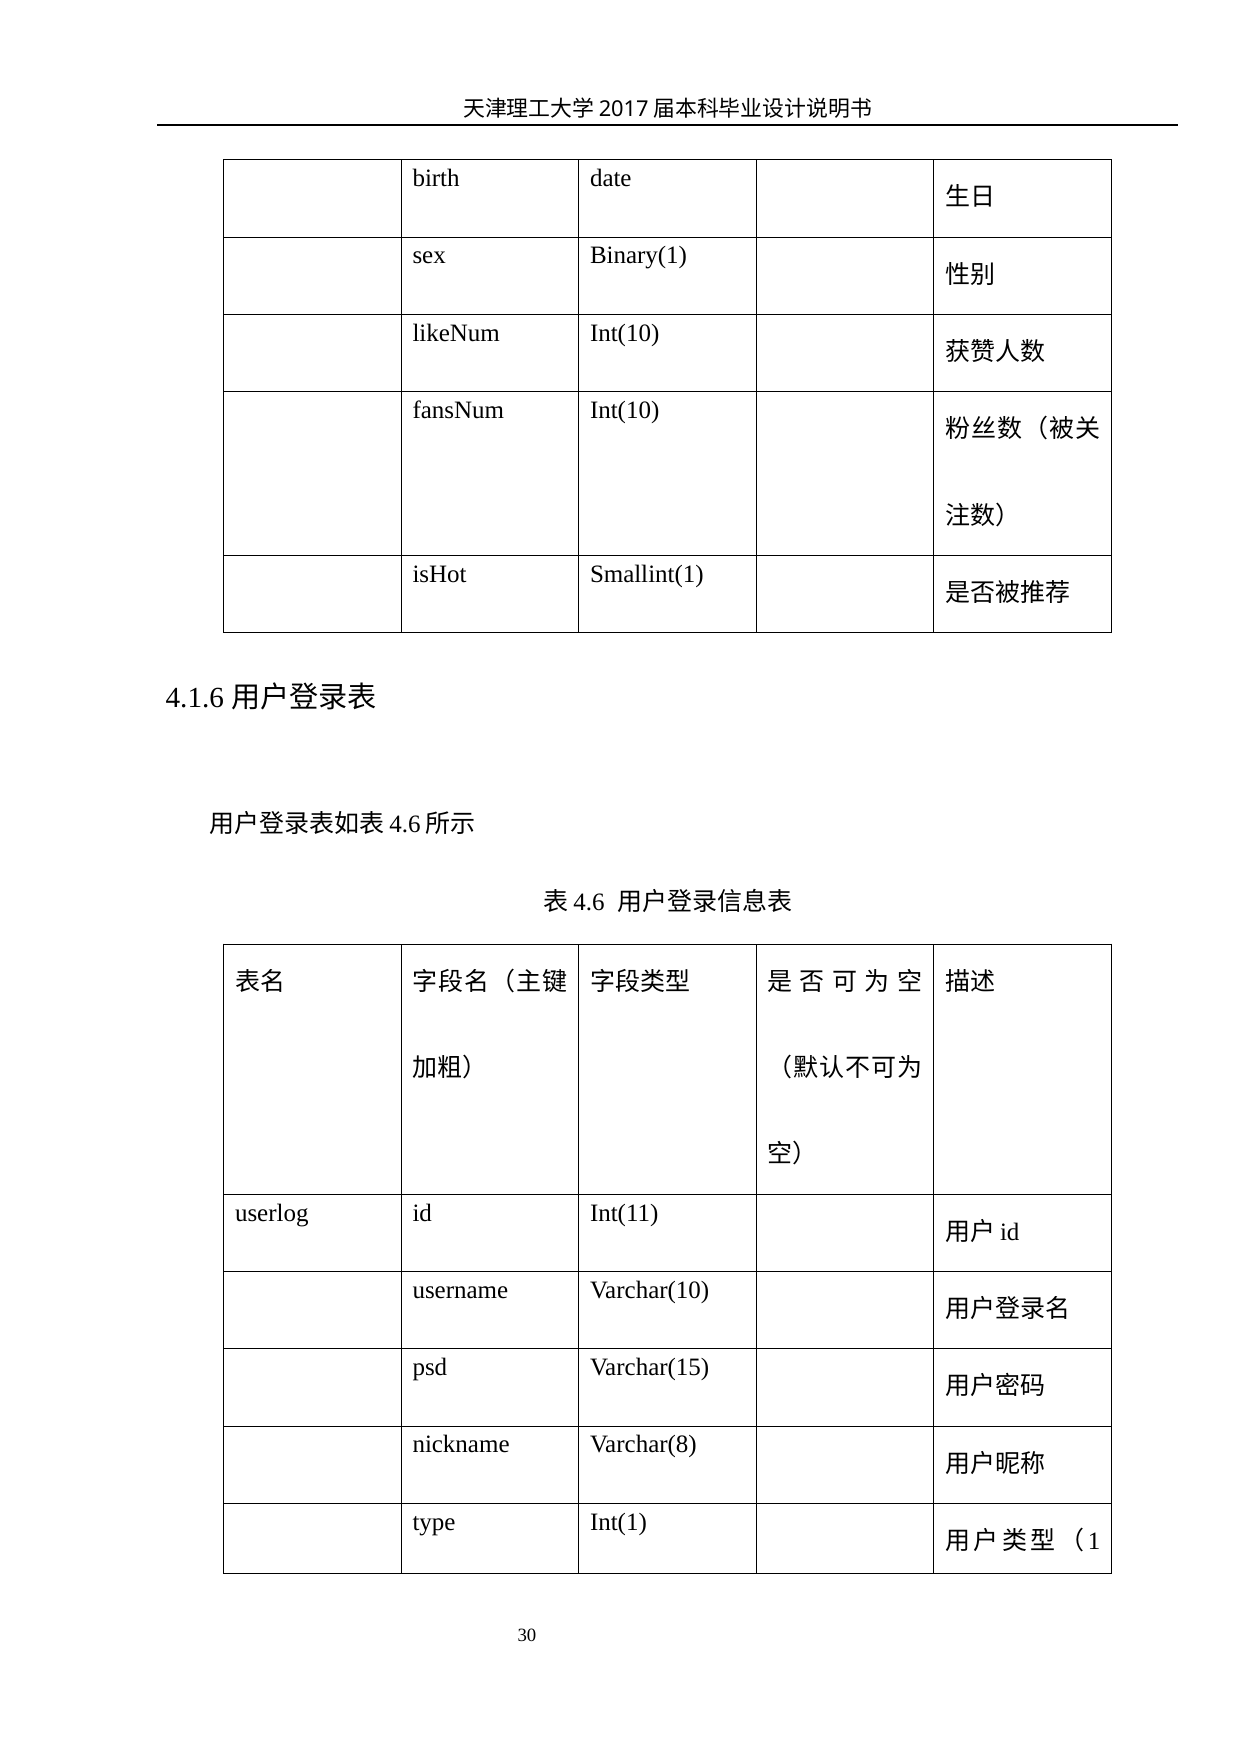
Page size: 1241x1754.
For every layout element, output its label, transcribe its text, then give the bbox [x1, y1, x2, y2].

table_cell [757, 1195, 933, 1271]
table_cell Int(1) [579, 1504, 756, 1573]
table_cell username [402, 1272, 578, 1348]
table_cell [757, 160, 933, 237]
table_cell sex [402, 238, 578, 314]
table_header 是否可为空（默认不可为空） [757, 945, 933, 1194]
table_cell Varchar(8) [579, 1427, 756, 1503]
table_cell Int(10) [579, 392, 756, 555]
table_header 描述 [934, 945, 1111, 1194]
table_cell [224, 160, 401, 237]
table_cell 性别 [934, 238, 1111, 314]
text 用户登录表如表4.6所示 [165, 787, 1169, 856]
table_cell [757, 1272, 933, 1348]
table_cell Varchar(10) [579, 1272, 756, 1348]
table_cell psd [402, 1349, 578, 1426]
table_cell Smallint(1) [579, 556, 756, 632]
table_cell [757, 1349, 933, 1426]
subtitle 4.1.6 用户登录表 [165, 660, 1169, 729]
table_cell 获赞人数 [934, 315, 1111, 391]
table_cell id [402, 1195, 578, 1271]
table_cell [224, 238, 401, 314]
table_cell 生日 [934, 160, 1111, 237]
text 表4.6 用户登录信息表 [165, 865, 1169, 934]
table_cell 是否被推荐 [934, 556, 1111, 632]
table_cell nickname [402, 1427, 578, 1503]
table_cell [757, 238, 933, 314]
table_cell [224, 1504, 401, 1573]
table_cell Int(10) [579, 315, 756, 391]
table_cell 用户密码 [934, 1349, 1111, 1426]
table_cell [224, 1427, 401, 1503]
table_cell type [402, 1504, 578, 1573]
table_cell [224, 392, 401, 555]
table_cell [757, 556, 933, 632]
table_cell [224, 1349, 401, 1426]
table_cell userlog [224, 1195, 401, 1271]
table_cell Varchar(15) [579, 1349, 756, 1426]
table_cell Int(11) [579, 1195, 756, 1271]
table_cell date [579, 160, 756, 237]
table_cell [224, 1272, 401, 1348]
table_cell birth [402, 160, 578, 237]
table_cell likeNum [402, 315, 578, 391]
table_cell [757, 1504, 933, 1573]
table_cell 用户类型（1为管理员/0普通用户） [934, 1504, 1111, 1573]
table_header 表名 [224, 945, 401, 1194]
table_cell [224, 315, 401, 391]
table_cell 用户昵称 [934, 1427, 1111, 1503]
table_cell [224, 556, 401, 632]
table_header 字段名（主键加粗） [402, 945, 578, 1194]
table_cell 用户id [934, 1195, 1111, 1271]
table_cell [757, 315, 933, 391]
table_header 字段类型 [579, 945, 756, 1194]
table_cell fansNum [402, 392, 578, 555]
table_cell 用户登录名 [934, 1272, 1111, 1348]
table_cell Binary(1) [579, 238, 756, 314]
table_cell [757, 392, 933, 555]
table_cell [757, 1427, 933, 1503]
table_cell isHot [402, 556, 578, 632]
table_cell 粉丝数（被关注数） [934, 392, 1111, 555]
